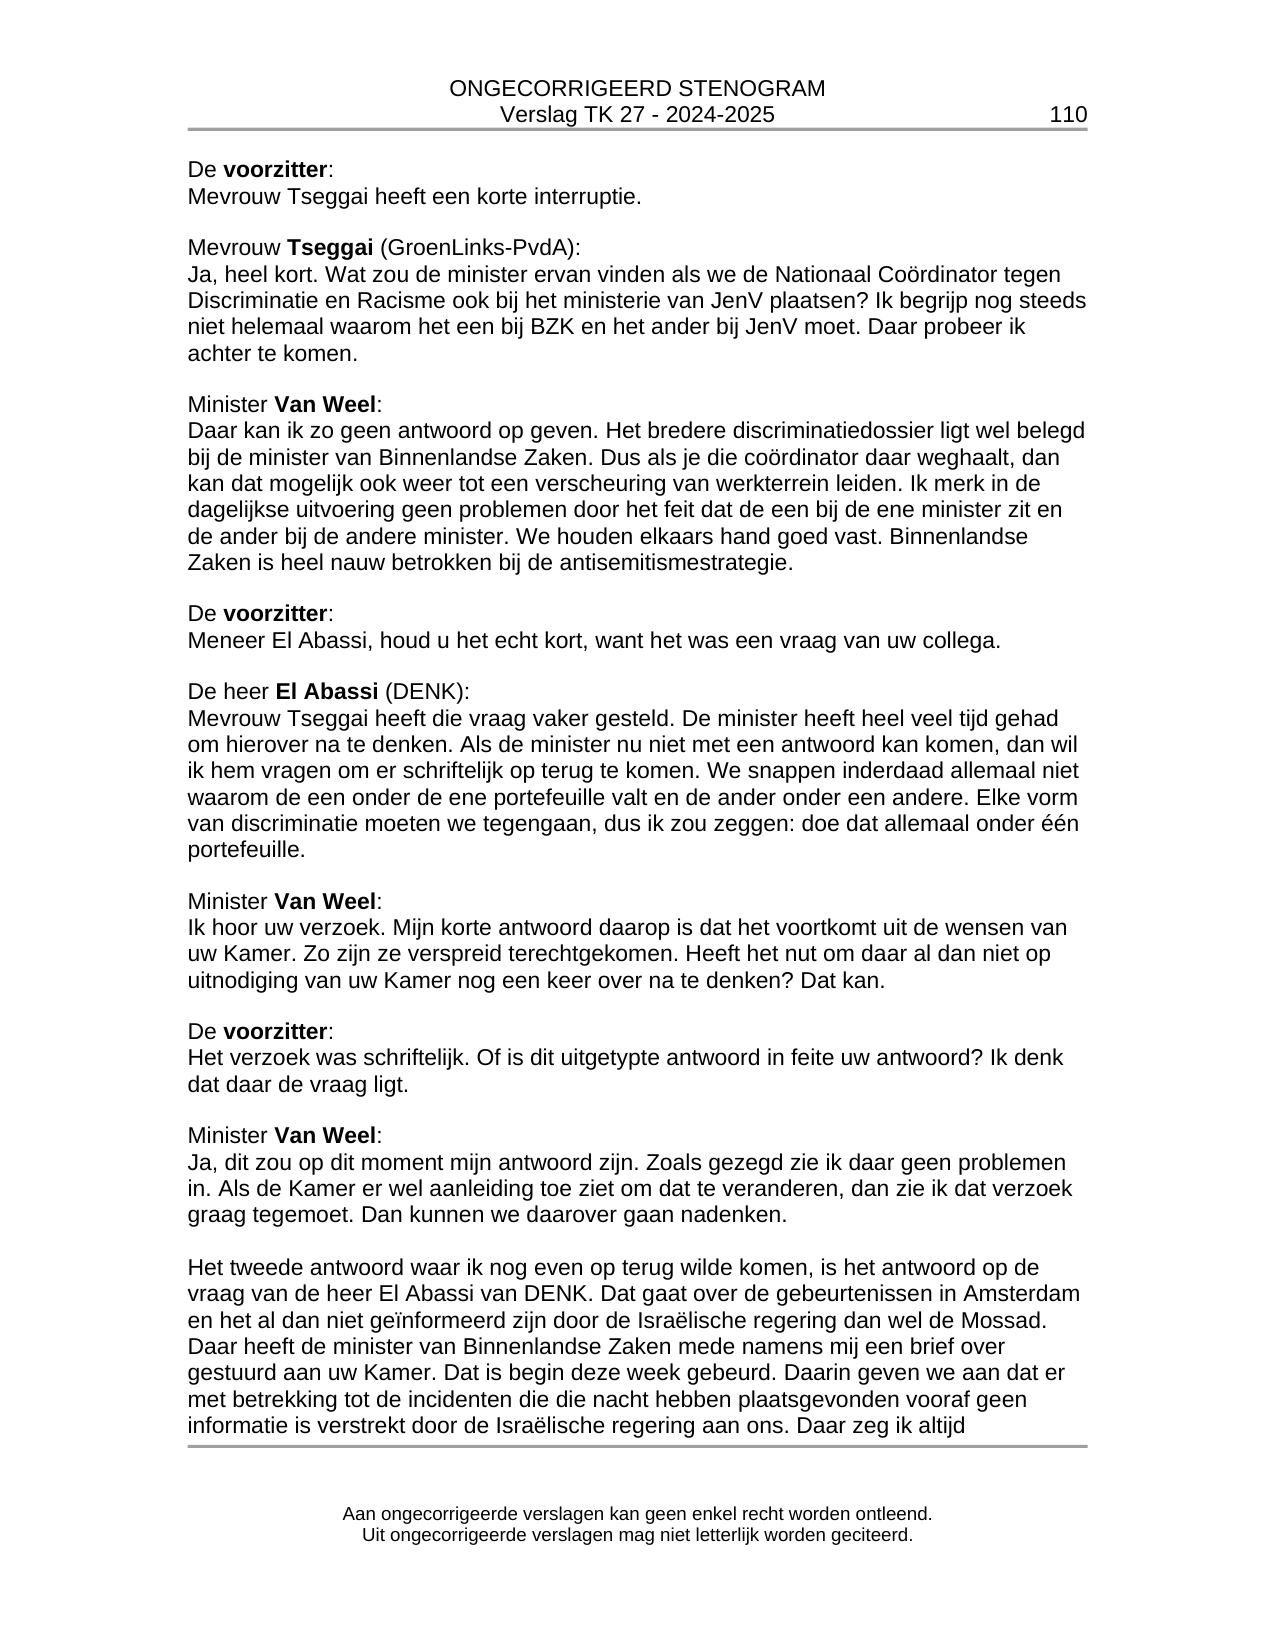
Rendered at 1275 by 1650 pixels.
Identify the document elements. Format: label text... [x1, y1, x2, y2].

text Mevrouw Tseggai (GroenLinks-PvdA): Ja, heel kort. Wat zou de minister ervan vinden als we de Nationaal Coördinator tegen Discriminatie en Racisme ook bij het ministerie van JenV plaatsen? Ik begrijp nog steeds niet helemaal waarom het een bij BZK en het ander bij JenV moet. Daar probeer ik achter te komen. [187, 234, 1087, 366]
text Minister Van Weel: Ik hoor uw verzoek. Mijn korte antwoord daarop is dat het voortkomt uit de wensen van uw Kamer. Zo zijn ze verspreid terechtgekomen. Heeft het nut om daar al dan niet op uitnodiging van uw Kamer nog een keer over na te denken? Dat kan. [187, 888, 1087, 993]
text De voorzitter: Meneer El Abassi, houd u het echt kort, want het was een vraag van uw collega. [187, 600, 1087, 653]
text Minister Van Weel: Daar kan ik zo geen antwoord op geven. Het bredere discriminatiedossier ligt wel belegd bij de minister van Binnenlandse Zaken. Dus als je die coördinator daar weghaalt, dan kan dat mogelijk ook weer tot een verscheuring van werkterrein leiden. Ik merk in de dagelijkse uitvoering geen problemen door het feit dat de een bij de ene minister zit en de ander bij de andere minister. We houden elkaars hand goed vast. Binnenlandse Zaken is heel nauw betrokken bij de antisemitismestrategie. [187, 391, 1087, 575]
text De heer El Abassi (DENK): Mevrouw Tseggai heeft die vraag vaker gesteld. De minister heeft heel veel tijd gehad om hierover na te denken. Als de minister nu niet met een antwoord kan komen, dan wil ik hem vragen om er schriftelijk op terug te komen. We snappen inderdaad allemaal niet waarom de een onder de ene portefeuille valt en de ander onder een andere. Elke vorm van discriminatie moeten we tegengaan, dus ik zou zeggen: doe dat allemaal onder één portefeuille. [187, 678, 1087, 863]
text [187, 1122, 1087, 1438]
text De voorzitter: Het verzoek was schriftelijk. Of is dit uitgetypte antwoord in feite uw antwoord? Ik denk dat daar de vraag ligt. [187, 1018, 1087, 1097]
text De voorzitter: Mevrouw Tseggai heeft een korte interruptie. [187, 156, 1087, 209]
